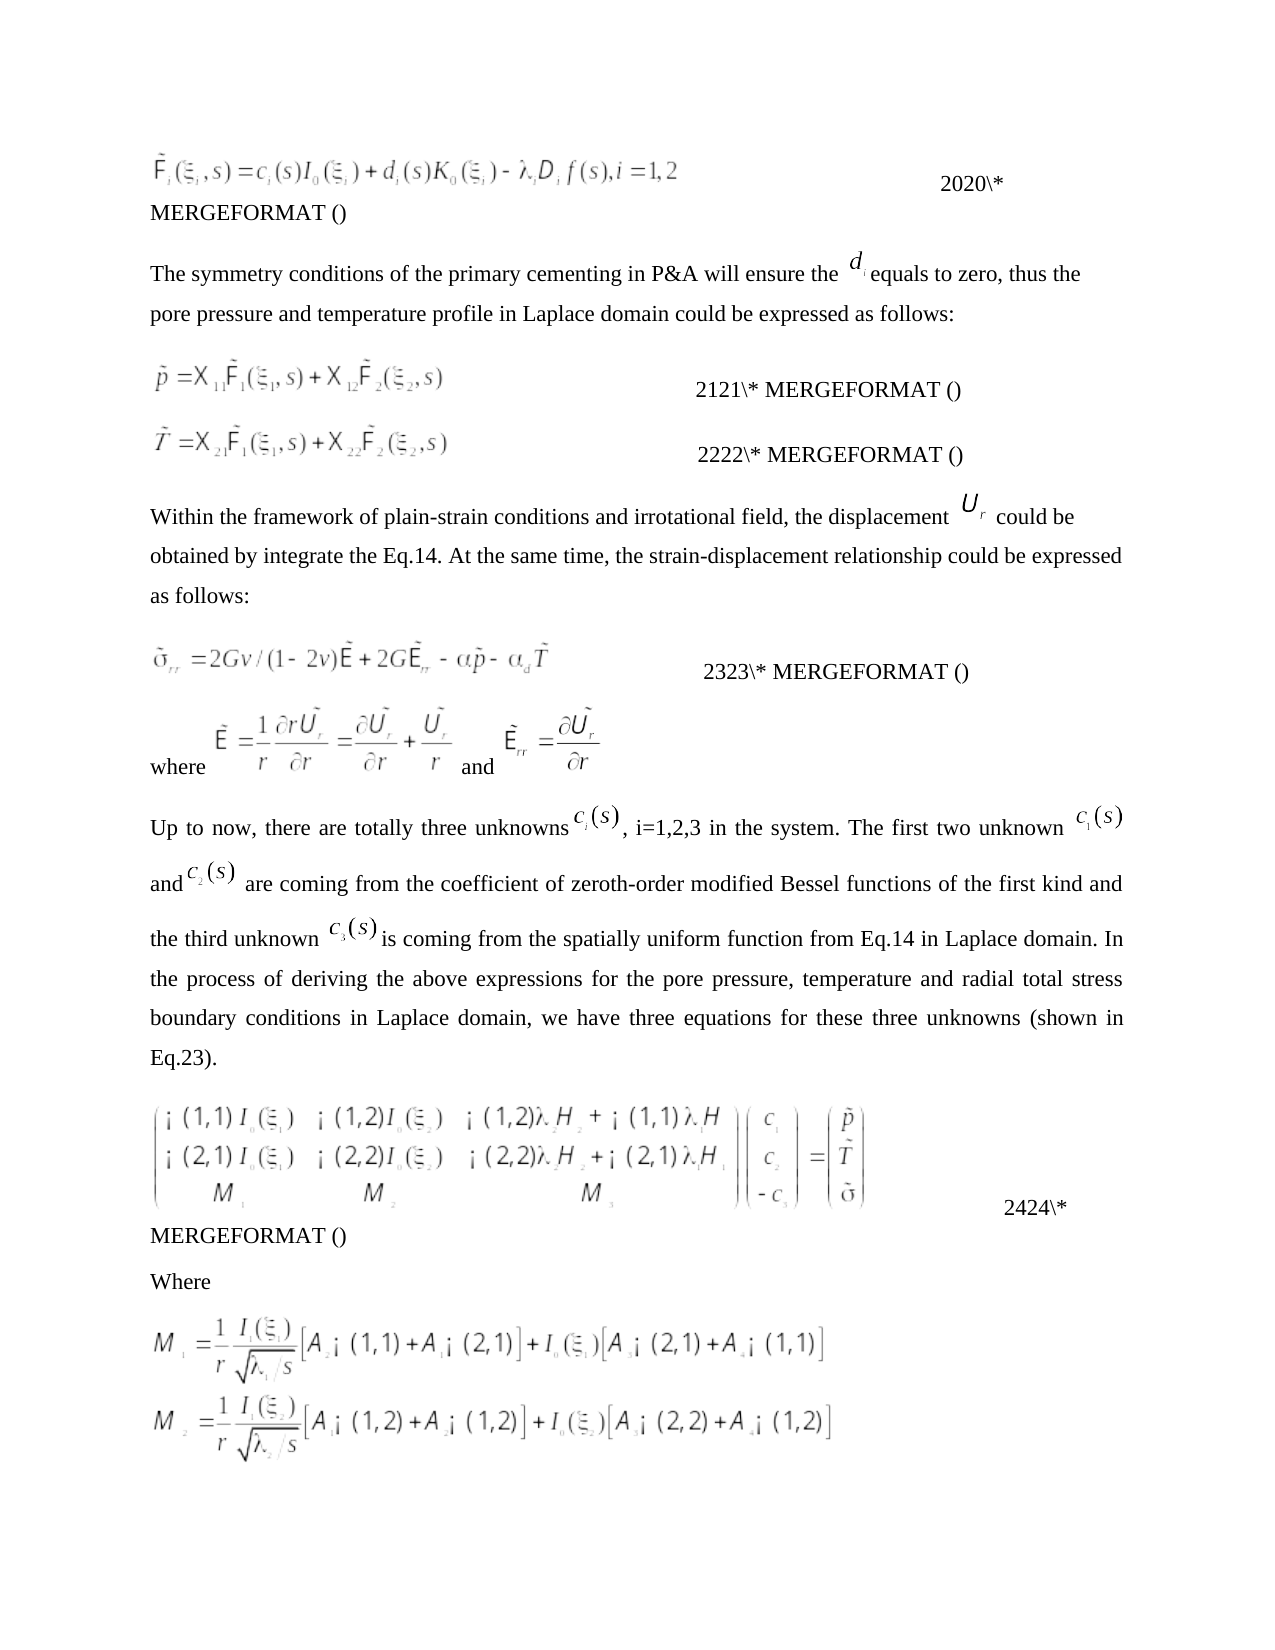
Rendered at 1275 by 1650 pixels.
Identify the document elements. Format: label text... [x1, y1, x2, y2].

text Where [150, 1268, 1125, 1294]
text where and [150, 703, 1125, 779]
text Within the framework of plain-strain conditions and irrotational field, the displacement could be obtained by integrate the Eq.14. At the same time, the strain-displacement relationship could be expressed as follows: [150, 487, 1125, 608]
text Up to now, there are totally three unknowns, i=1,2,3 in the system. The first two unknown and are coming from the coefficient of zeroth-order modified Bessel functions of the first kind and the third unknown is coming from the spatially uniform function from Eq.14 in Laplace domain. In the process of deriving the above expressions for the pore pressure, temperature and radial total stress boundary conditions in Laplace domain, we have three equations for these three unknowns (shown in Eq.23). [150, 798, 1125, 1070]
text The symmetry conditions of the primary cementing in P&A will ensure the equals to zero, thus the pore pressure and temperature profile in Laplace domain could be expressed as follows: [150, 244, 1125, 326]
